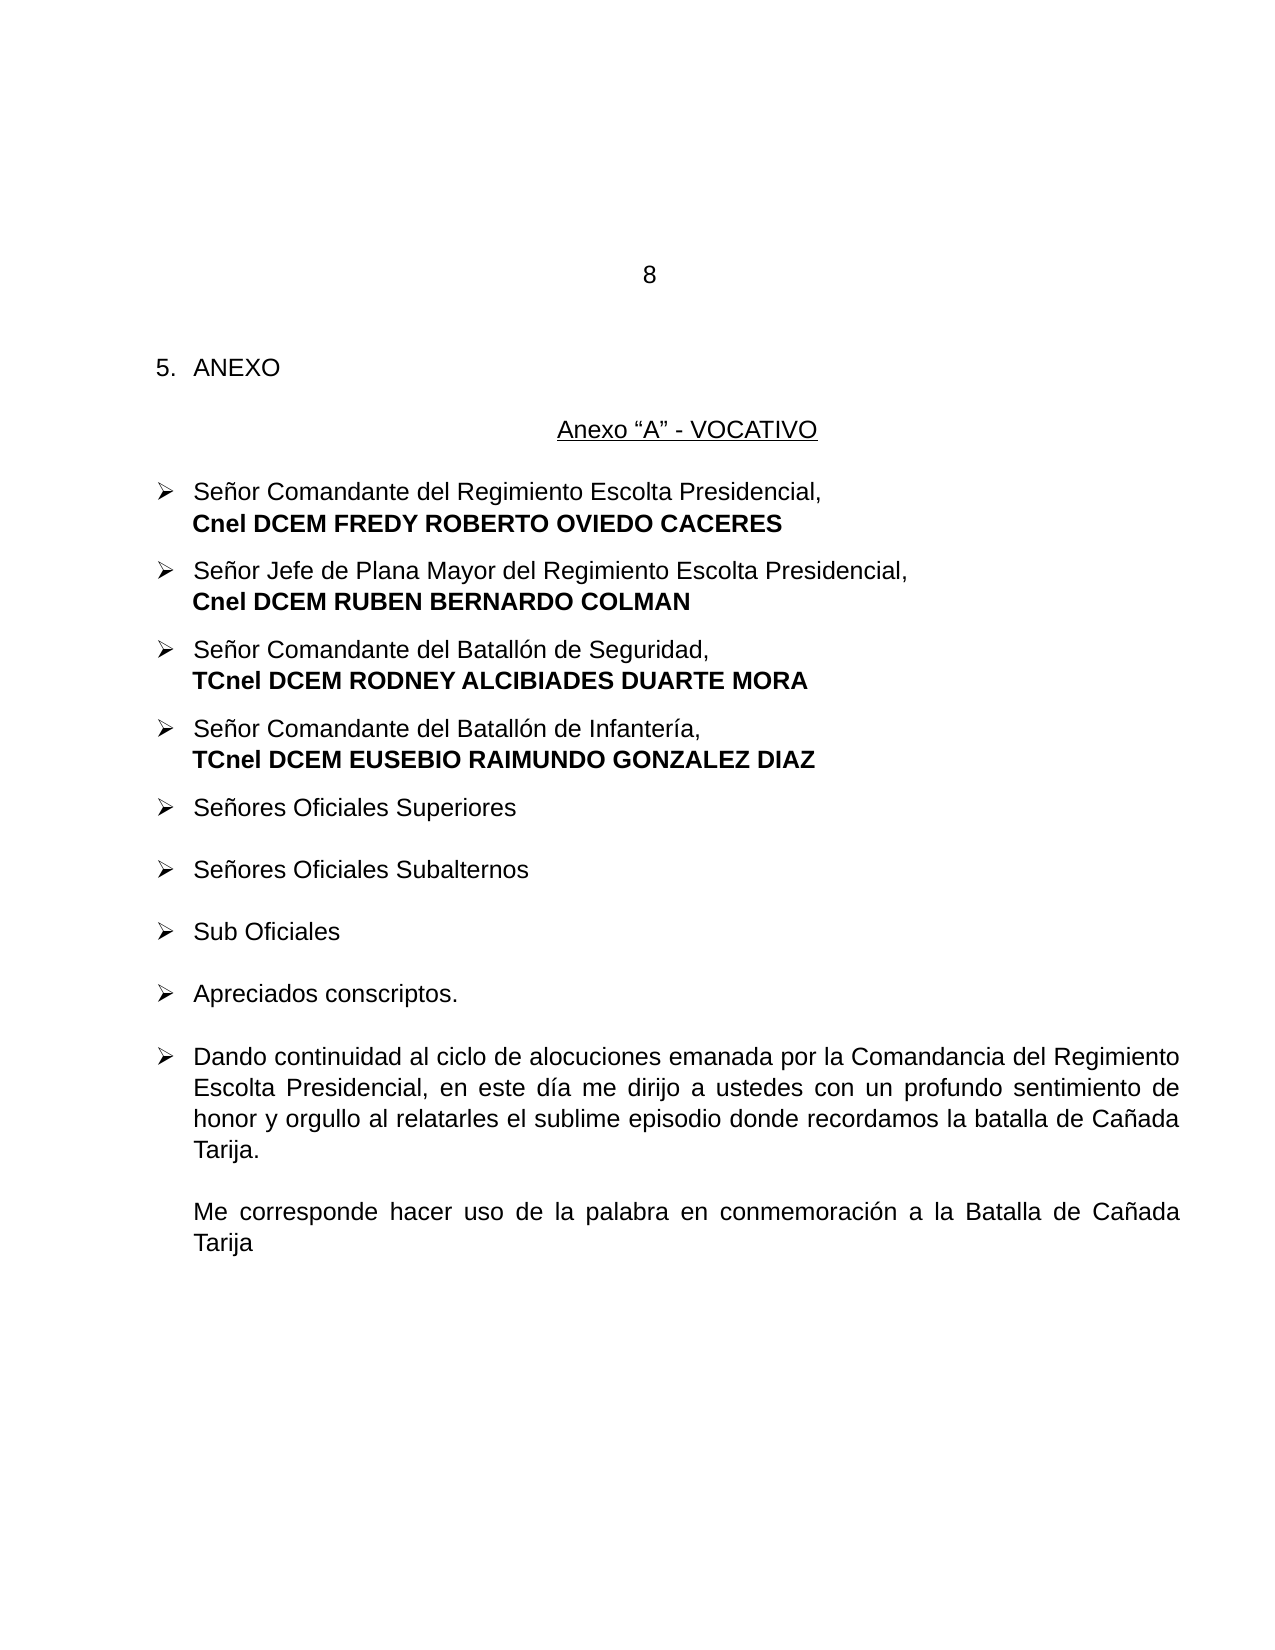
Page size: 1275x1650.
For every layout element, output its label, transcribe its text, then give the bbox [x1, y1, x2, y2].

list Apreciados conscriptos. [156, 979, 1181, 1008]
list Señores Oficiales Superiores [156, 793, 1181, 822]
text Cnel DCEM RUBEN BERNARDO COLMAN [118, 587, 1181, 616]
list ANEXO [156, 353, 1181, 382]
list Señor Comandante del Batallón de Seguridad, [156, 635, 1181, 664]
text TCnel DCEM RODNEY ALCIBIADES DUARTE MORA [118, 666, 1181, 695]
list Sub Oficiales [156, 917, 1181, 946]
list Señor Comandante del Batallón de Infantería, [156, 714, 1181, 743]
text Cnel DCEM FREDY ROBERTO OVIEDO CACERES [118, 508, 1181, 537]
text 8 [118, 260, 1181, 289]
text TCnel DCEM EUSEBIO RAIMUNDO GONZALEZ DIAZ [118, 745, 1181, 774]
list Señor Jefe de Plana Mayor del Regimiento Escolta Presidencial, [156, 556, 1181, 585]
list Me corresponde hacer uso de la palabra en conmemoración a la Batalla de Cañada Tarija [193, 1197, 1181, 1257]
list Anexo “A” - VOCATIVO [193, 415, 1181, 444]
list Dando continuidad al ciclo de alocuciones emanada por la Comandancia del Regimiento Escolta Presidencial, en este día me dirijo a ustedes con un profundo sentimiento de honor y orgullo al relatarles el sublime episodio donde recordamos la batalla de Cañada Tarija. [156, 1042, 1181, 1163]
list Señores Oficiales Subalternos [156, 855, 1181, 884]
list Señor Comandante del Regimiento Escolta Presidencial, [156, 477, 1181, 506]
